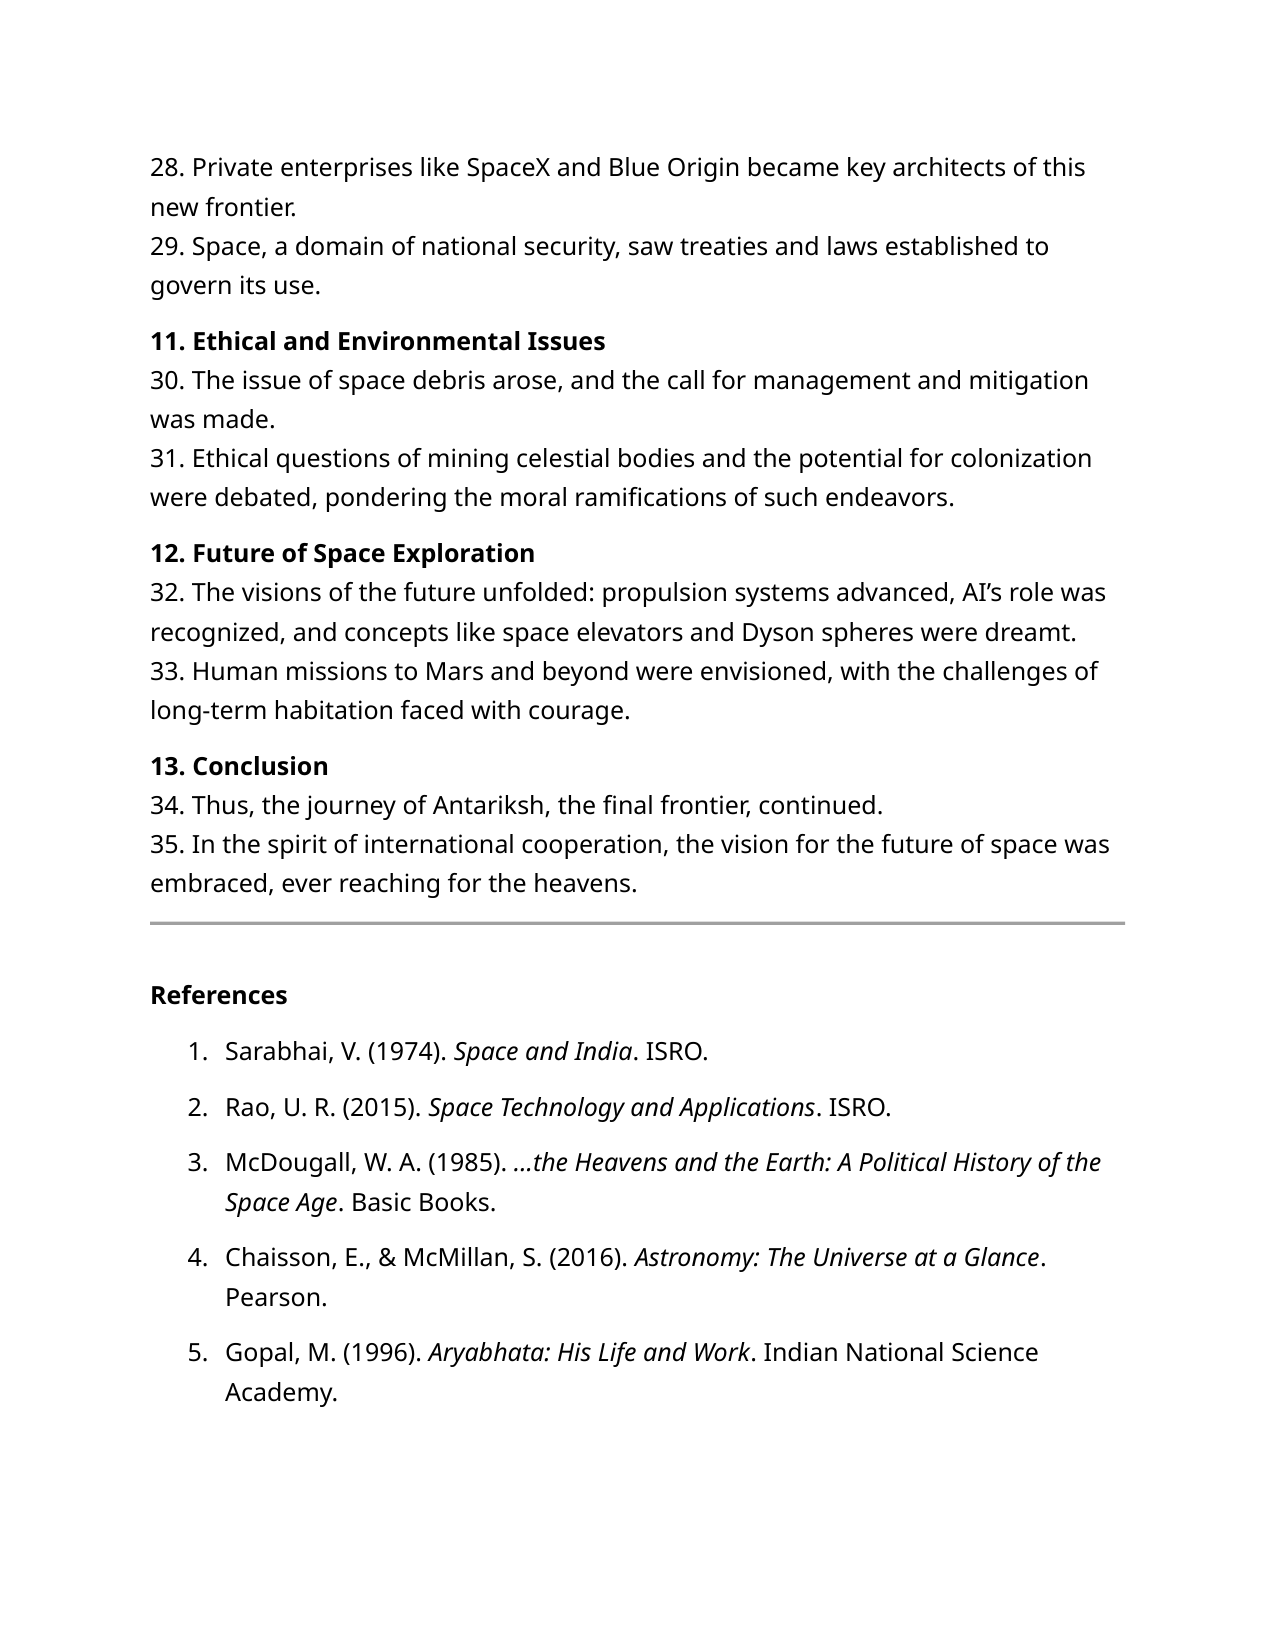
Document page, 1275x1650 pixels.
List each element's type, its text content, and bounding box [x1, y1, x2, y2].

text 13. Conclusion 34. Thus, the journey of Antariksh, the final frontier, continued. 35. In the spirit of international cooperation, the vision for the future of space was embraced, ever reaching for the heavens. [150, 748, 1125, 900]
list McDougall, W. A. (1985). ...the Heavens and the Earth: A Political History of the Space Age. Basic Books. [187, 1145, 1125, 1218]
list Sarabhai, V. (1974). Space and India. ISRO. [187, 1033, 1125, 1067]
list Chaisson, E., & McMillan, S. (2016). Astronomy: The Universe at a Glance. Pearson. [187, 1240, 1125, 1313]
list Gopal, M. (1996). Aryabhata: His Life and Work. Indian National Science Academy. [187, 1335, 1125, 1408]
text References [150, 977, 1125, 1012]
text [150, 150, 1125, 302]
text 11. Ethical and Environmental Issues 30. The issue of space debris arose, and the call for management and mitigation was made. 31. Ethical questions of mining celestial bodies and the potential for colonization were debated, pondering the moral ramifications of such endeavors. [150, 323, 1125, 514]
list Rao, U. R. (2015). Space Technology and Applications. ISRO. [187, 1089, 1125, 1123]
text 12. Future of Space Exploration 32. The visions of the future unfolded: propulsion systems advanced, AI’s role was recognized, and concepts like space elevators and Dyson spheres were dreamt. 33. Human missions to Mars and beyond were envisioned, with the challenges of long-term habitation faced with courage. [150, 536, 1125, 727]
